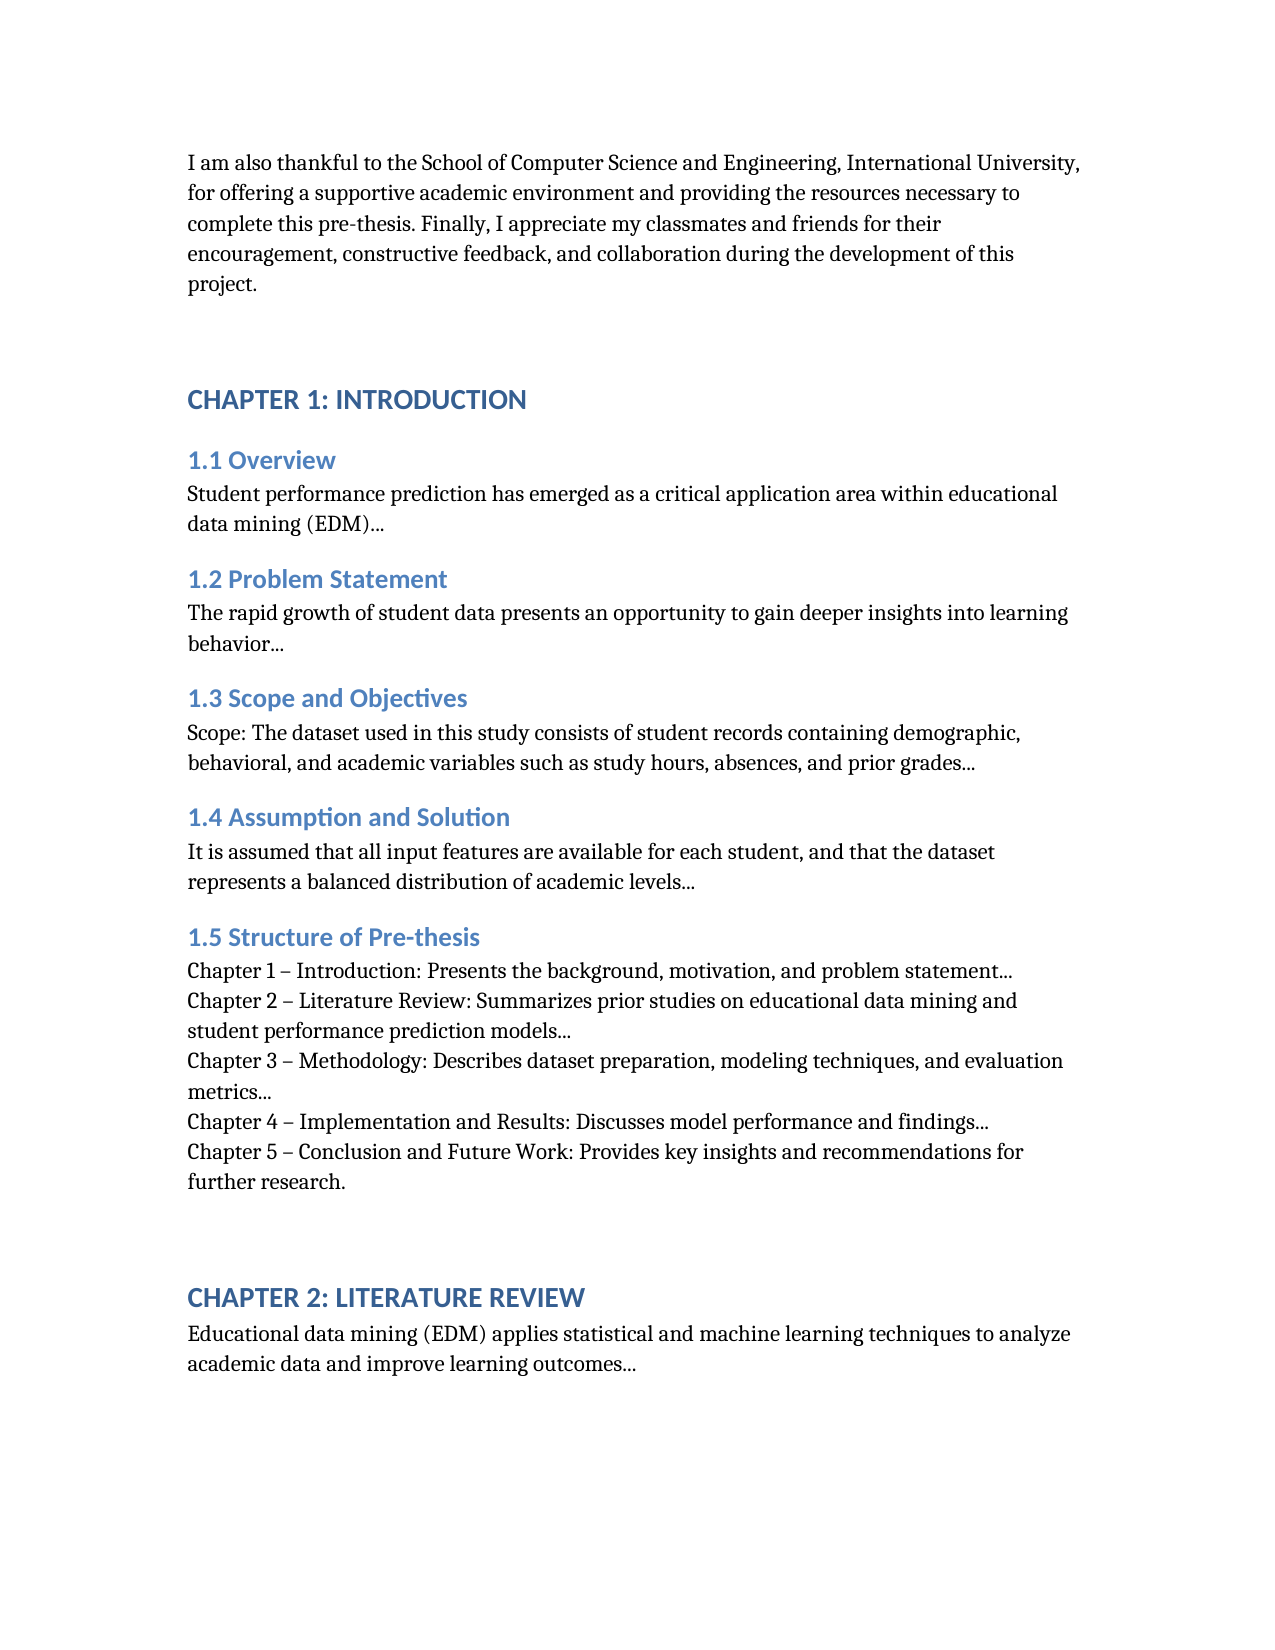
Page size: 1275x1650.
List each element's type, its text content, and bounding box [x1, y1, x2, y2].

text The rapid growth of student data presents an opportunity to gain deeper insights into learning behavior... [187, 600, 1087, 657]
text Scope: The dataset used in this study consists of student records containing demographic, behavioral, and academic variables such as study hours, absences, and prior grades... [187, 719, 1087, 776]
text Chapter 1 – Introduction: Presents the background, motivation, and problem statement... Chapter 2 – Literature Review: Summarizes prior studies on educational data mining and student performance prediction models... Chapter 3 – Methodology: Describes dataset preparation, modeling techniques, and evaluation metrics... Chapter 4 – Implementation and Results: Discusses model performance and findings... Chapter 5 – Conclusion and Future Work: Provides key insights and recommendations for further research. [187, 958, 1087, 1226]
text Student performance prediction has emerged as a critical application area within educational data mining (EDM)... [187, 481, 1087, 537]
subtitle 1.2 Problem Statement [187, 562, 1087, 595]
subtitle 1.5 Structure of Pre-thesis [187, 920, 1087, 953]
text Educational data mining (EDM) applies statistical and machine learning techniques to analyze academic data and improve learning outcomes... [187, 1320, 1087, 1377]
subtitle CHAPTER 2: LITERATURE REVIEW [187, 1279, 1087, 1315]
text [187, 150, 1087, 327]
subtitle 1.3 Scope and Objectives [187, 681, 1087, 714]
subtitle CHAPTER 1: INTRODUCTION [187, 381, 1087, 417]
subtitle 1.4 Assumption and Solution [187, 801, 1087, 833]
subtitle 1.1 Overview [187, 443, 1087, 476]
text It is assumed that all input features are available for each student, and that the dataset represents a balanced distribution of academic levels... [187, 838, 1087, 895]
